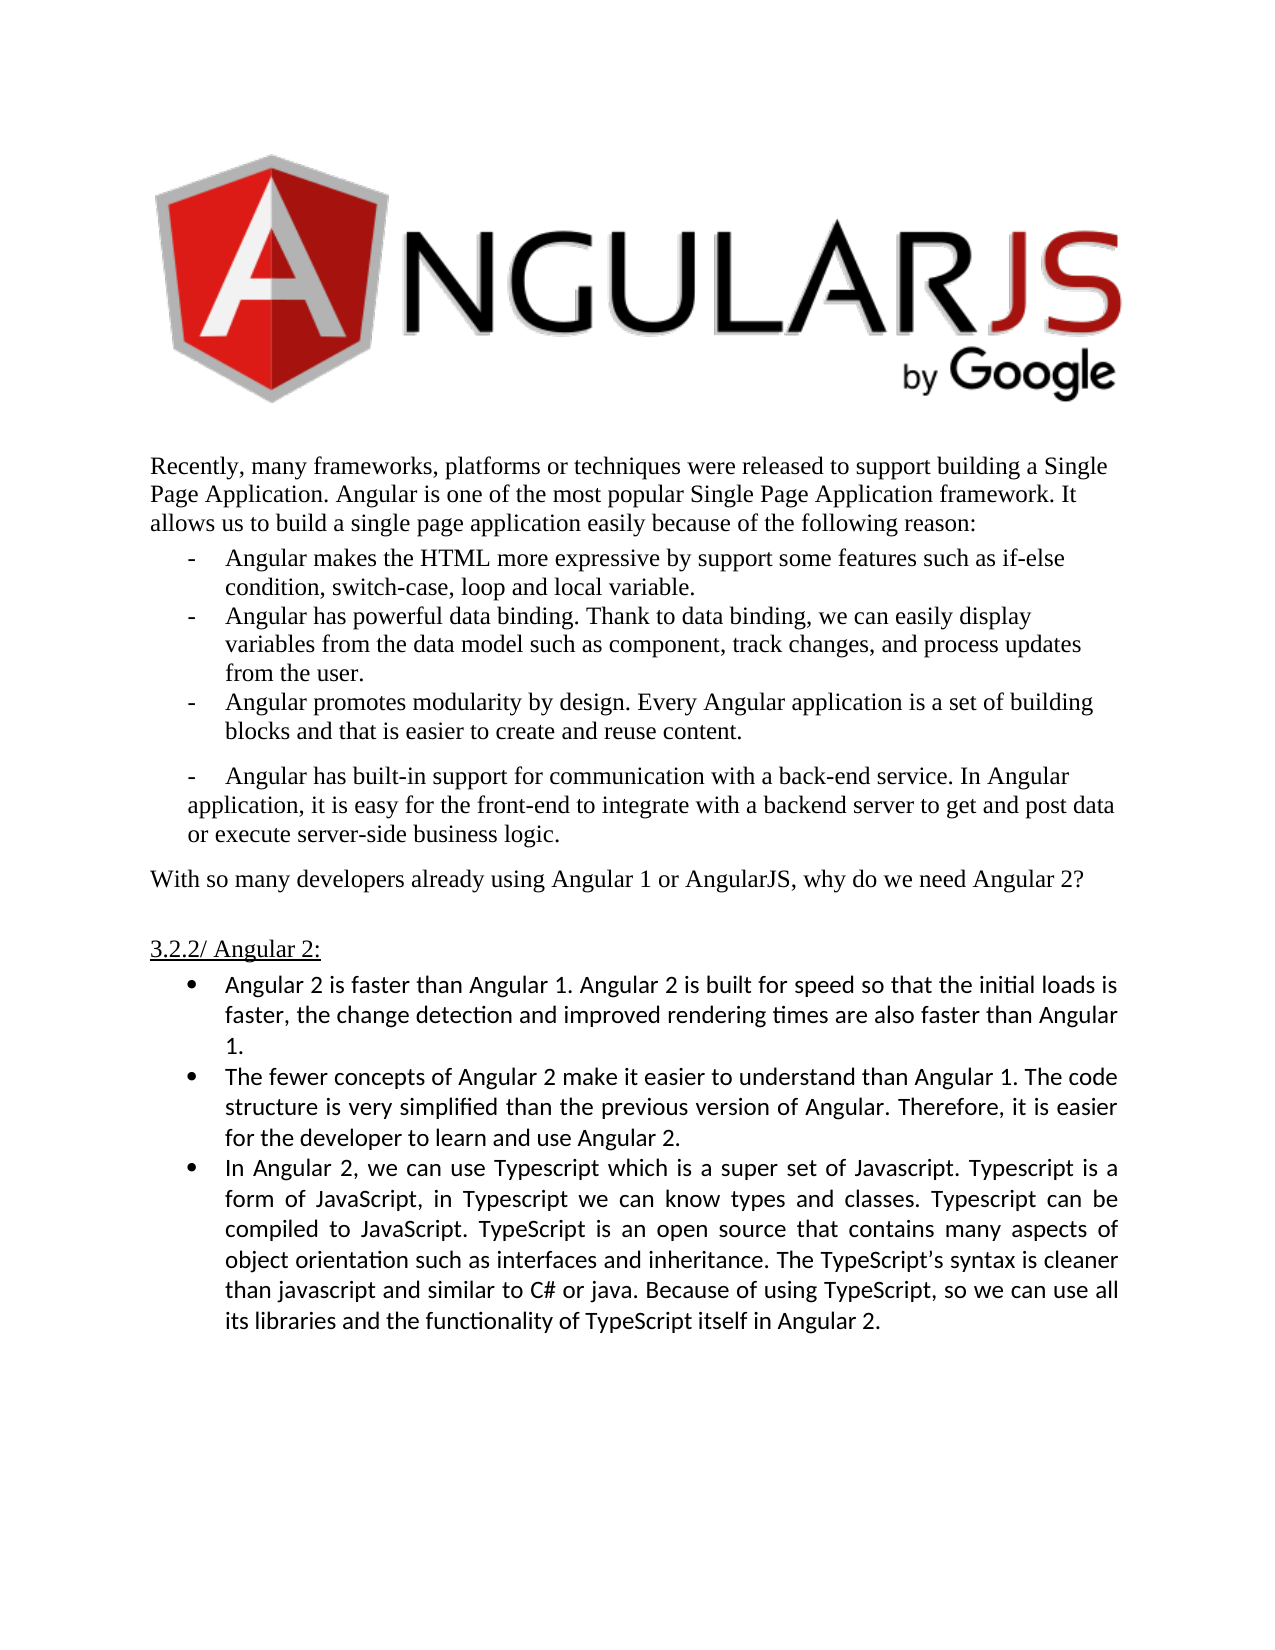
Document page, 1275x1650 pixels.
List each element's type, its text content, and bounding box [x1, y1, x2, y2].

text With so many developers already using Angular 1 or AngularJS, why do we need Angular 2? [150, 864, 1125, 893]
list Angular 2 is faster than Angular 1. Angular 2 is built for speed so that the initial loads is faster, the change detection and improved rendering times are also faster than Angular 1. [187, 969, 1120, 1061]
text 3.2.2/ Angular 2: [150, 934, 1125, 963]
list Angular has powerful data binding. Thank to data binding, we can easily display variables from the data model such as component, track changes, and process updates from the user. [187, 601, 1125, 687]
text Recently, many frameworks, platforms or techniques were released to support building a Single Page Application. Angular is one of the most popular Single Page Application framework. It allows us to build a single page application easily because of the following reason: [150, 451, 1125, 537]
list Angular promotes modularity by design. Every Angular application is a set of building blocks and that is easier to create and reuse content. [187, 687, 1125, 744]
list In Angular 2, we can use Typescript which is a super set of Javascript. Typescript is a form of JavaScript, in Typescript we can know types and classes. Typescript can be compiled to JavaScript. TypeScript is an open source that contains many aspects of object orientation such as interfaces and inheritance. The TypeScript’s syntax is cleaner than javascript and similar to C# or java. Because of using TypeScript, so we can use all its libraries and the functionality of TypeScript itself in Angular 2. [187, 1152, 1120, 1335]
list The fewer concepts of Angular 2 make it easier to understand than Angular 1. The code structure is very simplified than the previous version of Angular. Therefore, it is easier for the developer to learn and use Angular 2. [187, 1061, 1120, 1152]
text - Angular has built-in support for communication with a back-end service. In Angular application, it is easy for the front-end to integrate with a backend server to get and post data or execute server-side business logic. [187, 761, 1125, 847]
picture [150, 150, 1125, 410]
list Angular makes the HTML more expressive by support some features such as if-else condition, switch-case, loop and local variable. [187, 543, 1125, 601]
